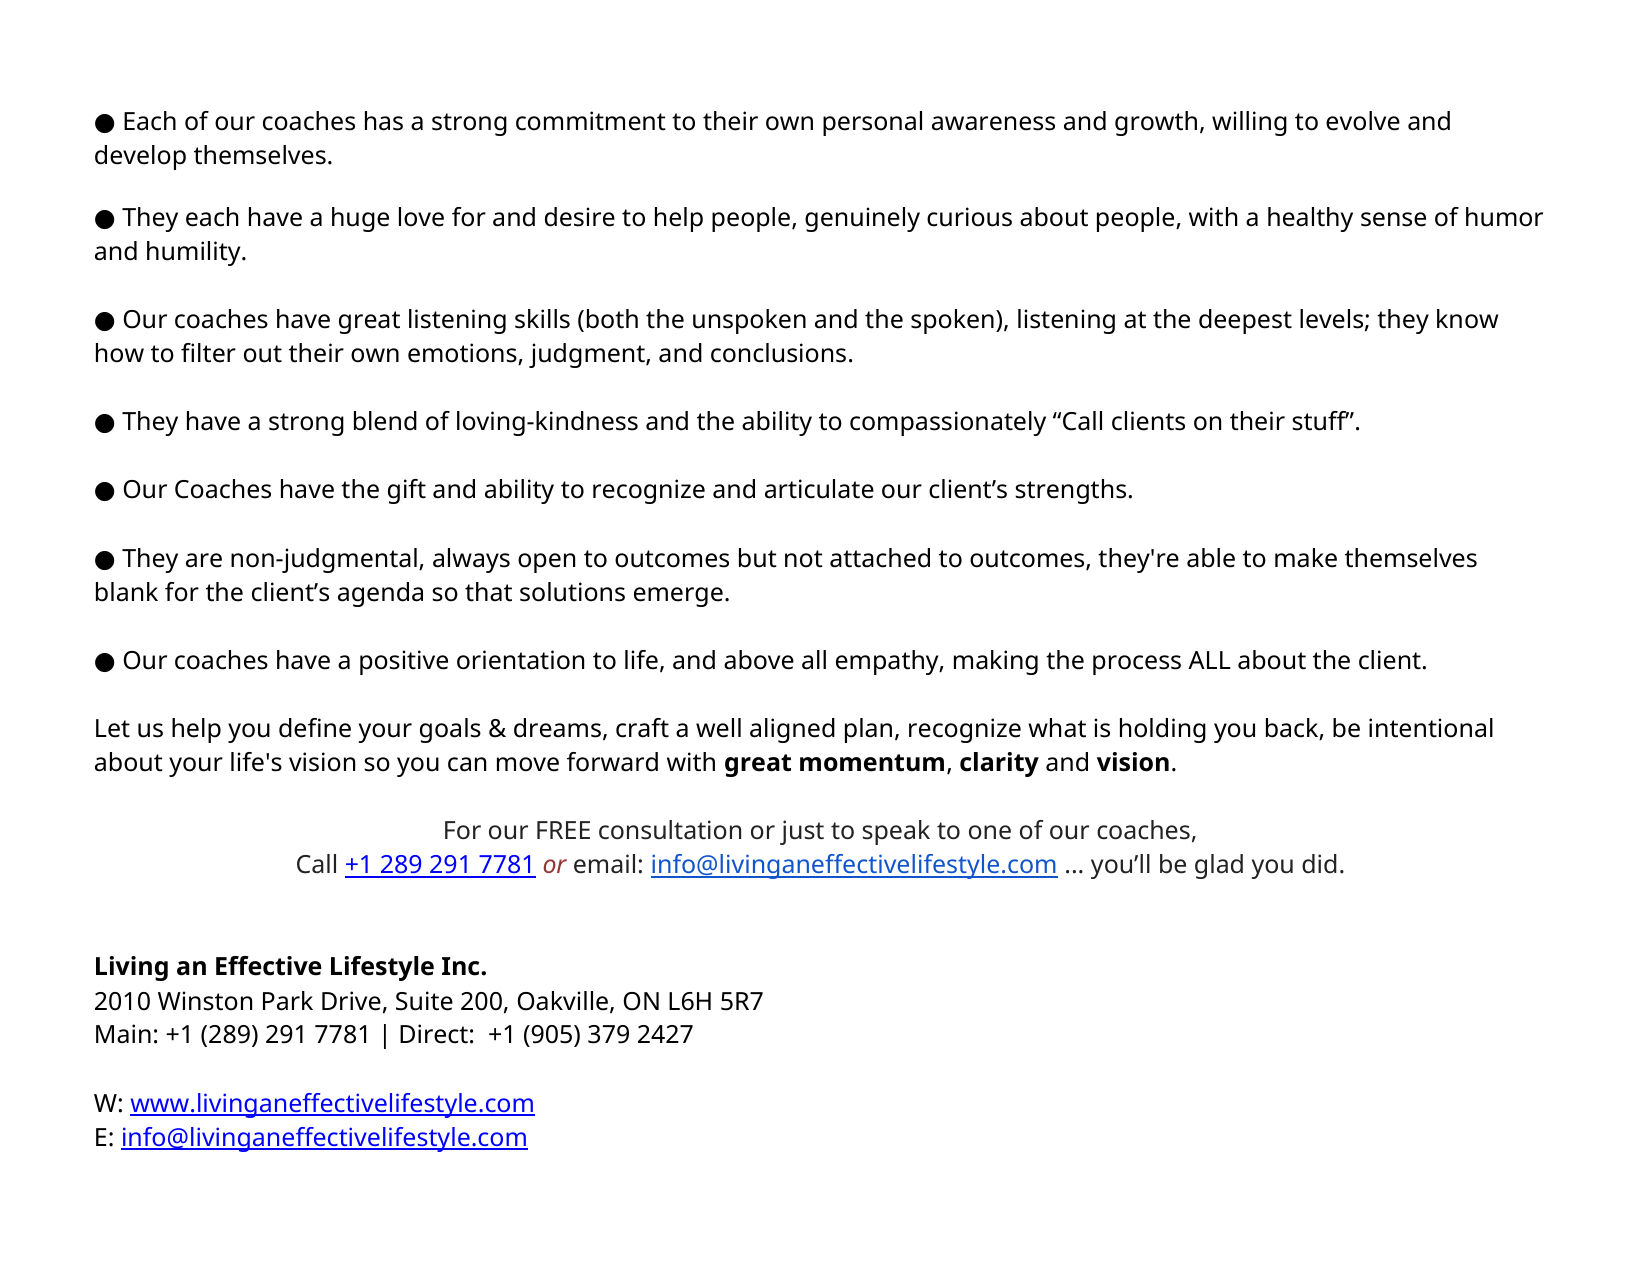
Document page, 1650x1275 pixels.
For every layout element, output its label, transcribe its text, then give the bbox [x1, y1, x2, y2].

text ● They each have a huge love for and desire to help people, genuinely curious about people, with a healthy sense of humor and humility. [94, 200, 1547, 268]
text W: www.livinganeffectivelifestyle.com [94, 1085, 1547, 1119]
text E: info@livinganeffectivelifestyle.com [94, 1119, 1547, 1153]
text ● Our coaches have great listening skills (both the unspoken and the spoken), listening at the deepest levels; they know how to filter out their own emotions, judgment, and conclusions. [94, 302, 1547, 370]
text Let us help you define your goals & dreams, craft a well aligned plan, recognize what is holding you back, be intentional about your life's vision so you can move forward with great momentum, clarity and vision. [94, 711, 1547, 779]
text ● They have a strong blend of loving-kindness and the ability to compassionately “Call clients on their stuff”. [94, 404, 1547, 438]
text Call +1 289 291 7781 or email: info@livinganeffectivelifestyle.com ... you’ll be glad you did. [94, 847, 1547, 881]
text ● They are non-judgmental, always open to outcomes but not attached to outcomes, they're able to make themselves blank for the client’s agenda so that solutions emerge. [94, 540, 1547, 608]
text 2010 Winston Park Drive, Suite 200, Oakville, ON L6H 5R7 [94, 983, 1547, 1017]
text Main: +1 (289) 291 7781 | Direct: +1 (905) 379 2427 [94, 1017, 1547, 1051]
text ● Our Coaches have the gift and ability to recognize and articulate our client’s strengths. [94, 472, 1547, 506]
text Living an Effective Lifestyle Inc. [94, 949, 1547, 983]
text ● Each of our coaches has a strong commitment to their own personal awareness and growth, willing to evolve and develop themselves. [94, 103, 1547, 172]
text For our FREE consultation or just to speak to one of our coaches, [94, 813, 1547, 847]
text ● Our coaches have a positive orientation to life, and above all empathy, making the process ALL about the client. [94, 642, 1547, 677]
